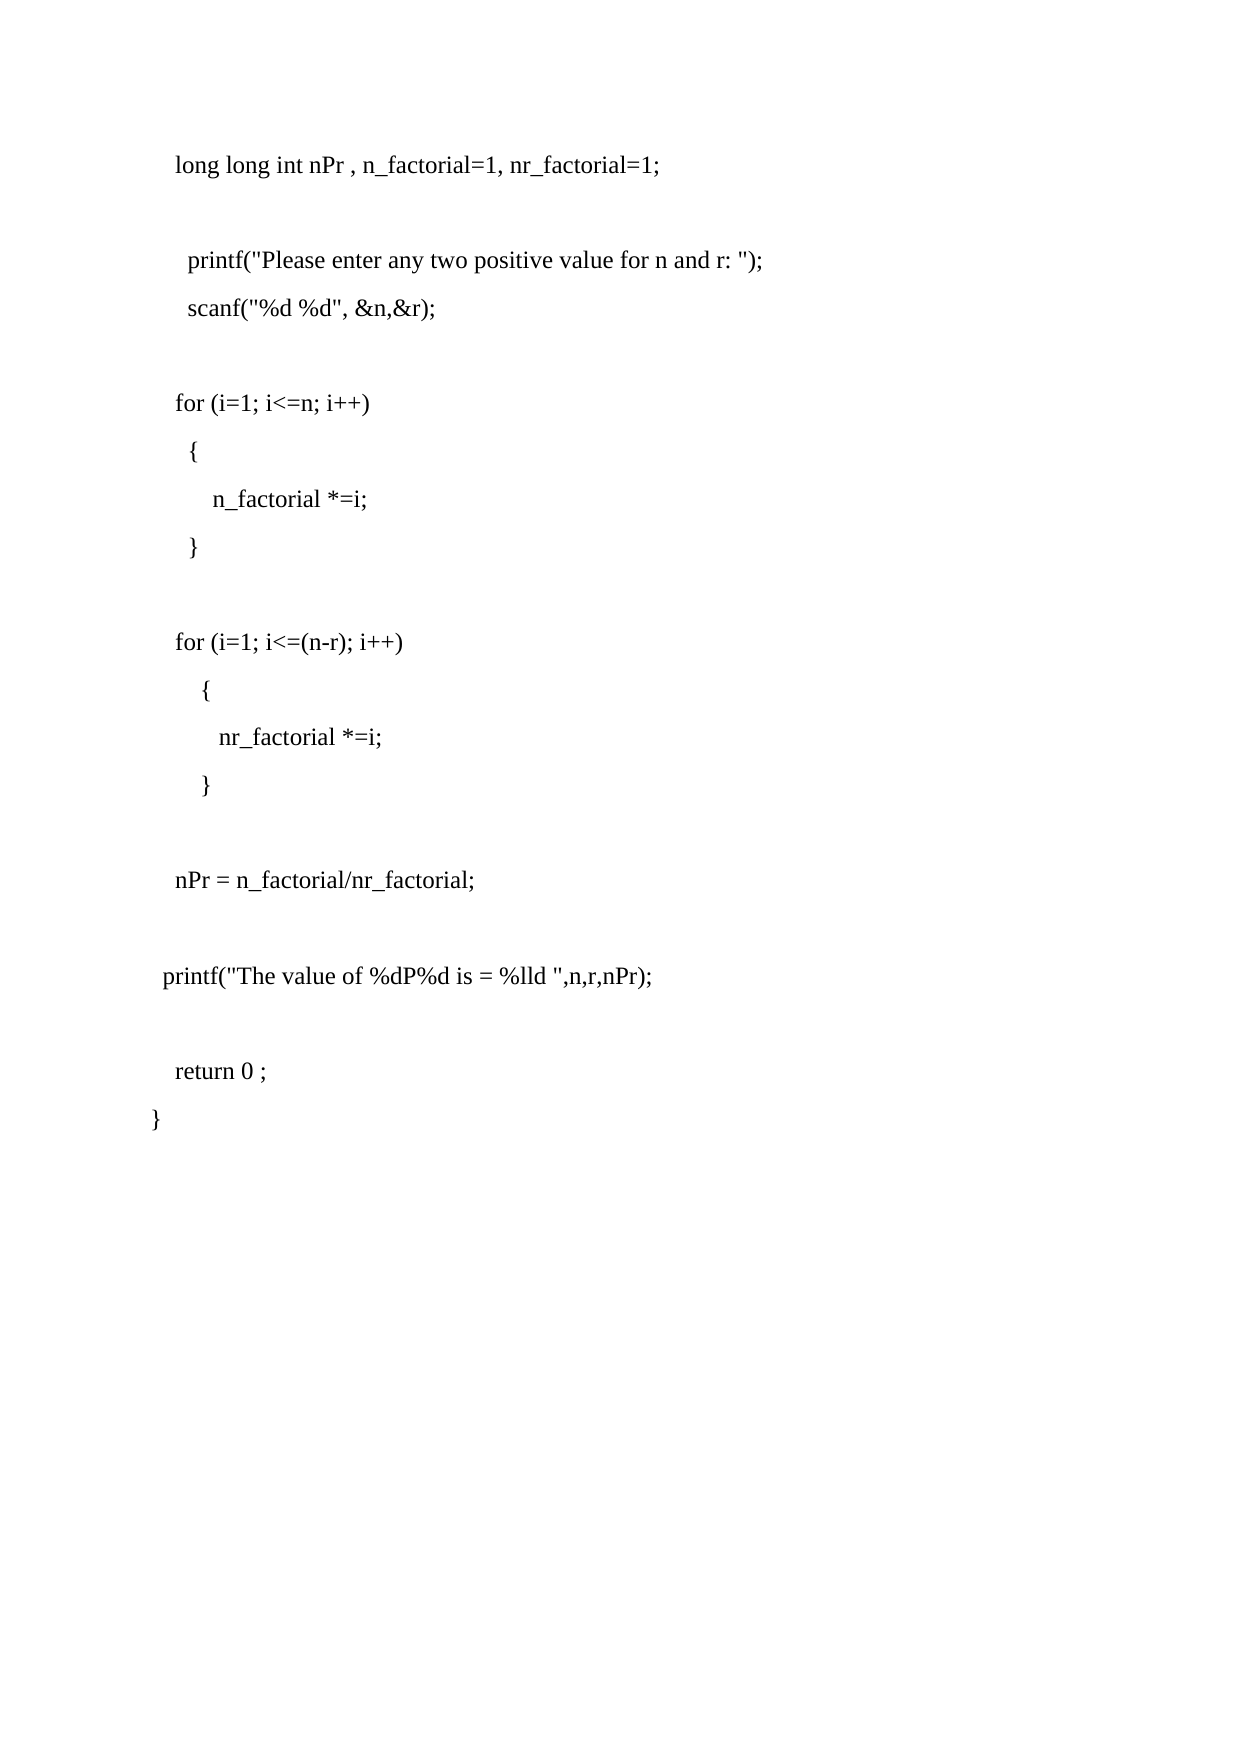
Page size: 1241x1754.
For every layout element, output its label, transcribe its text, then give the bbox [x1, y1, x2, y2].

text } [150, 1104, 1090, 1133]
text nr_factorial *=i; [150, 722, 1090, 751]
text for (i=1; i<=n; i++) [150, 388, 1090, 417]
text } [150, 532, 1090, 560]
text printf("Please enter any two positive value for n and r: "); [150, 245, 1090, 274]
text { [150, 436, 1090, 465]
text return 0 ; [150, 1056, 1090, 1085]
text for (i=1; i<=(n-r); i++) [150, 627, 1090, 656]
text } [150, 770, 1090, 799]
text scanf("%d %d", &n,&r); [150, 293, 1090, 322]
text { [150, 675, 1090, 703]
text printf("The value of %dP%d is = %lld ",n,r,nPr); [150, 961, 1090, 990]
text long long int nPr , n_factorial=1, nr_factorial=1; [150, 150, 1090, 179]
text n_factorial *=i; [150, 484, 1090, 513]
text nPr = n_factorial/nr_factorial; [150, 866, 1090, 894]
